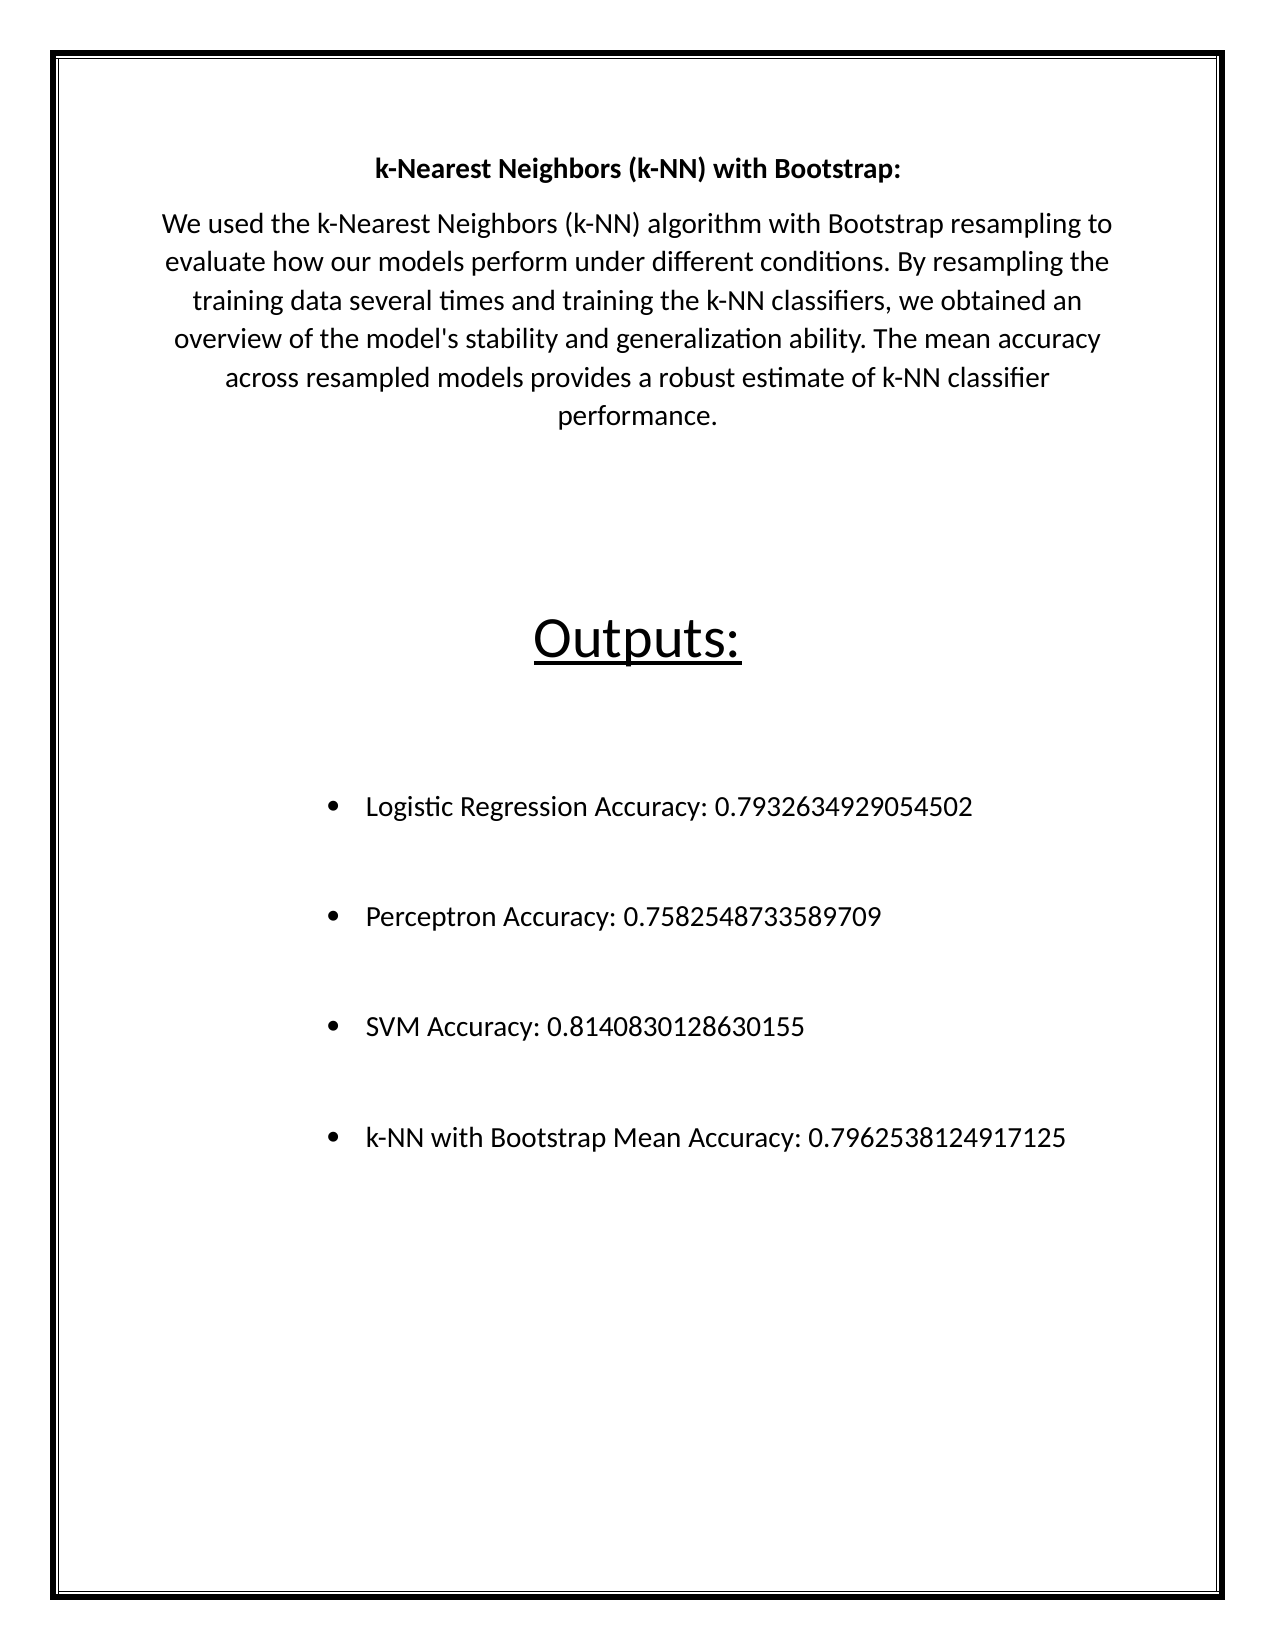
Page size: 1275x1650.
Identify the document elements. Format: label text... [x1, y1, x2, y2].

text k-Nearest Neighbors (k-NN) with Bootstrap: [300, 150, 1125, 186]
text We used the k-Nearest Neighbors (k-NN) algorithm with Bootstrap resampling to evaluate how our models perform under different conditions. By resampling the training data several times and training the k-NN classifiers, we obtained an overview of the model's stability and generalization ability. The mean accuracy across resampled models provides a robust estimate of k-NN classifier performance. [150, 205, 1125, 433]
list SVM Accuracy: 0.8140830128630155 [328, 1008, 1125, 1044]
list Perceptron Accuracy: 0.7582548733589709 [328, 898, 1125, 934]
list Logistic Regression Accuracy: 0.7932634929054502 [328, 788, 1125, 824]
text Outputs: [150, 601, 1125, 672]
list k-NN with Bootstrap Mean Accuracy: 0.7962538124917125 [328, 1119, 1125, 1154]
